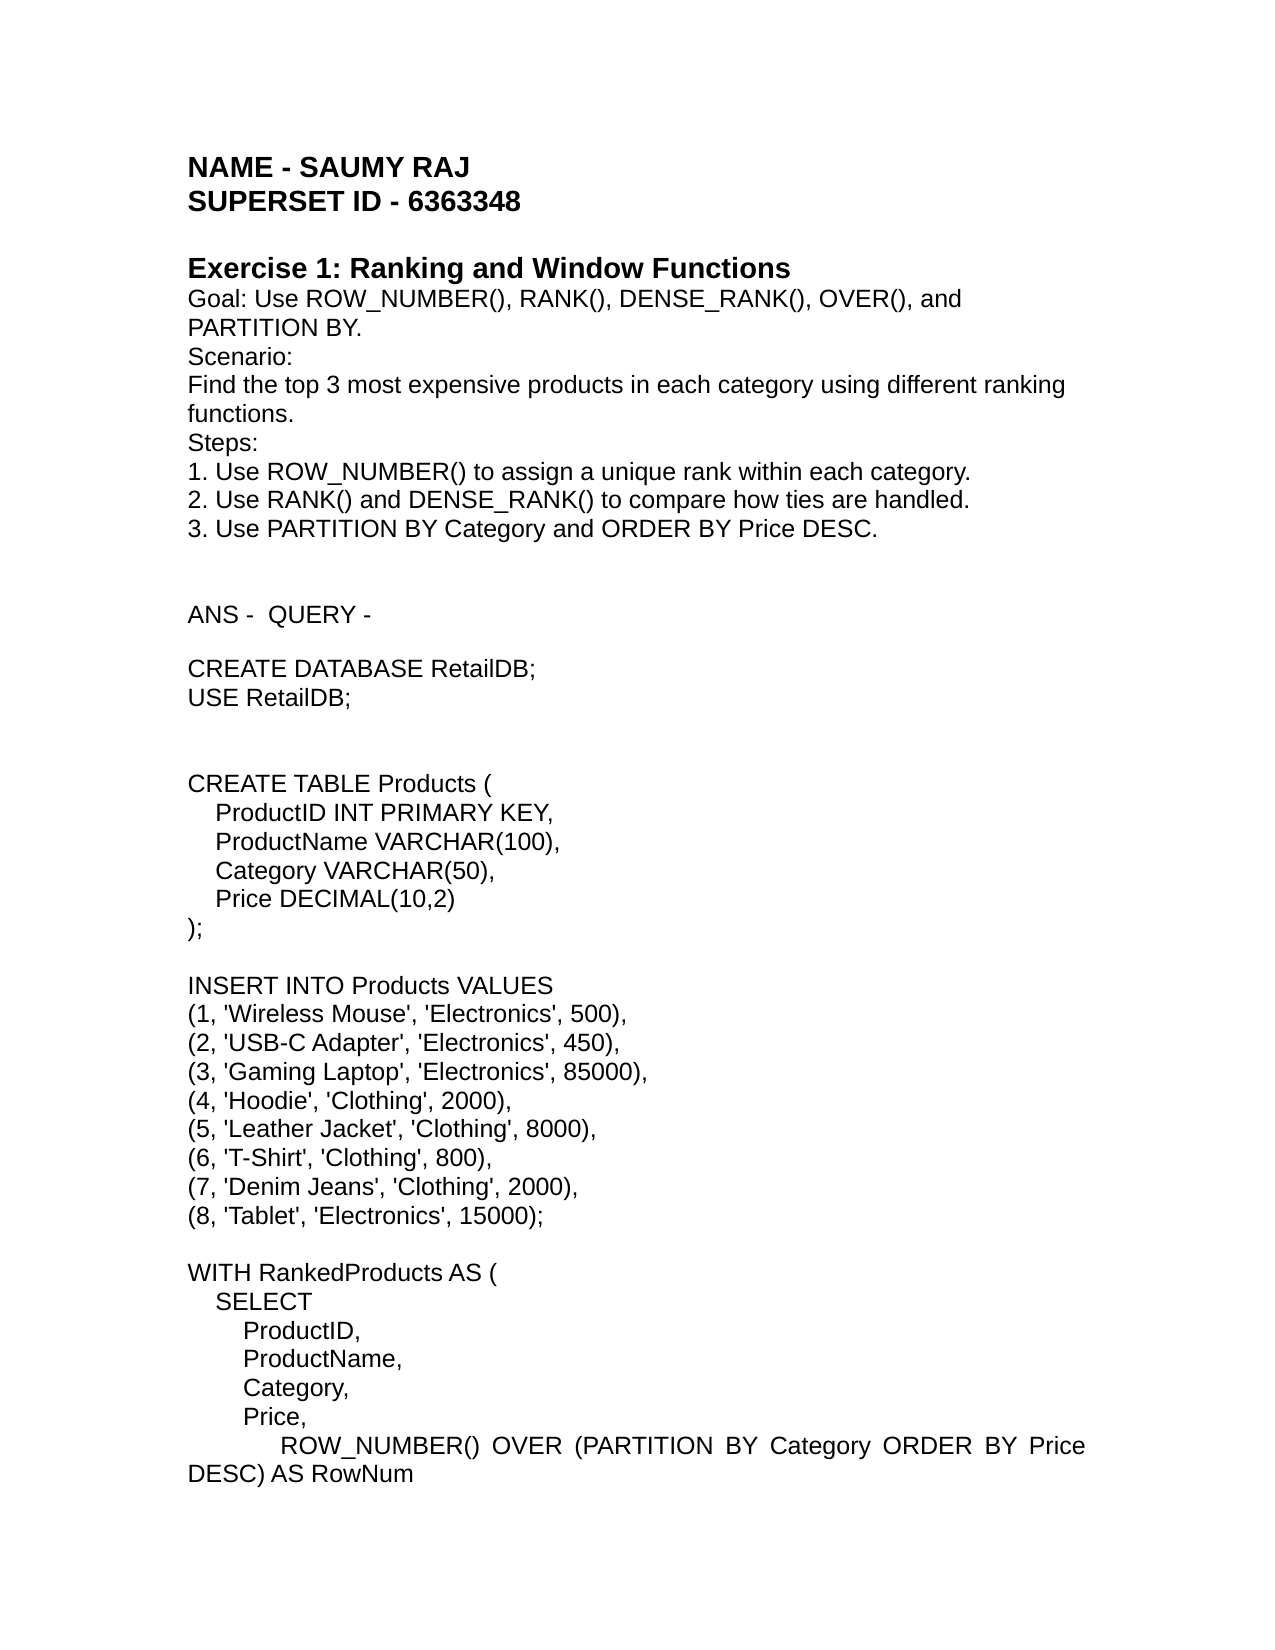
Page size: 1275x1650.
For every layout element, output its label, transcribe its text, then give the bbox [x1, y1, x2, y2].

text (7, 'Denim Jeans', 'Clothing', 2000), [187, 1172, 1087, 1201]
text USE RetailDB; [187, 683, 1087, 712]
text SELECT [187, 1287, 1087, 1316]
text (8, 'Tablet', 'Electronics', 15000); [187, 1201, 1087, 1229]
text ROW_NUMBER() OVER (PARTITION BY Category ORDER BY Price DESC) AS RowNum [187, 1431, 1087, 1488]
text Steps: [187, 428, 1087, 457]
text (3, 'Gaming Laptop', 'Electronics', 85000), [187, 1057, 1087, 1086]
text Category, [187, 1373, 1087, 1402]
text Goal: Use ROW_NUMBER(), RANK(), DENSE_RANK(), OVER(), and PARTITION BY. [187, 284, 1087, 342]
text WITH RankedProducts AS ( [187, 1258, 1087, 1287]
text (4, 'Hoodie', 'Clothing', 2000), [187, 1086, 1087, 1114]
text (2, 'USB-C Adapter', 'Electronics', 450), [187, 1028, 1087, 1057]
text (5, 'Leather Jacket', 'Clothing', 8000), [187, 1114, 1087, 1143]
text ProductID INT PRIMARY KEY, [187, 798, 1087, 827]
text ProductID, [187, 1316, 1087, 1344]
text Find the top 3 most expensive products in each category using different ranking functions. [187, 370, 1087, 428]
text Scenario: [187, 342, 1087, 370]
text Price, [187, 1402, 1087, 1431]
text Exercise 1: Ranking and Window Functions [187, 251, 1087, 284]
text 1. Use ROW_NUMBER() to assign a unique rank within each category. [187, 457, 1087, 485]
text ); [187, 913, 1087, 942]
text (6, 'T-Shirt', 'Clothing', 800), [187, 1143, 1087, 1172]
text ANS - QUERY - [187, 600, 1087, 629]
text 2. Use RANK() and DENSE_RANK() to compare how ties are handled. [187, 485, 1087, 514]
text INSERT INTO Products VALUES [187, 971, 1087, 999]
text SUPERSET ID - 6363348 [187, 183, 1087, 217]
text Category VARCHAR(50), [187, 856, 1087, 884]
text ProductName VARCHAR(100), [187, 827, 1087, 856]
text CREATE TABLE Products ( [187, 769, 1087, 798]
text NAME - SAUMY RAJ [187, 150, 1087, 183]
text Price DECIMAL(10,2) [187, 884, 1087, 913]
text CREATE DATABASE RetailDB; [187, 654, 1087, 683]
text (1, 'Wireless Mouse', 'Electronics', 500), [187, 999, 1087, 1028]
text ProductName, [187, 1344, 1087, 1373]
text 3. Use PARTITION BY Category and ORDER BY Price DESC. [187, 514, 1087, 543]
